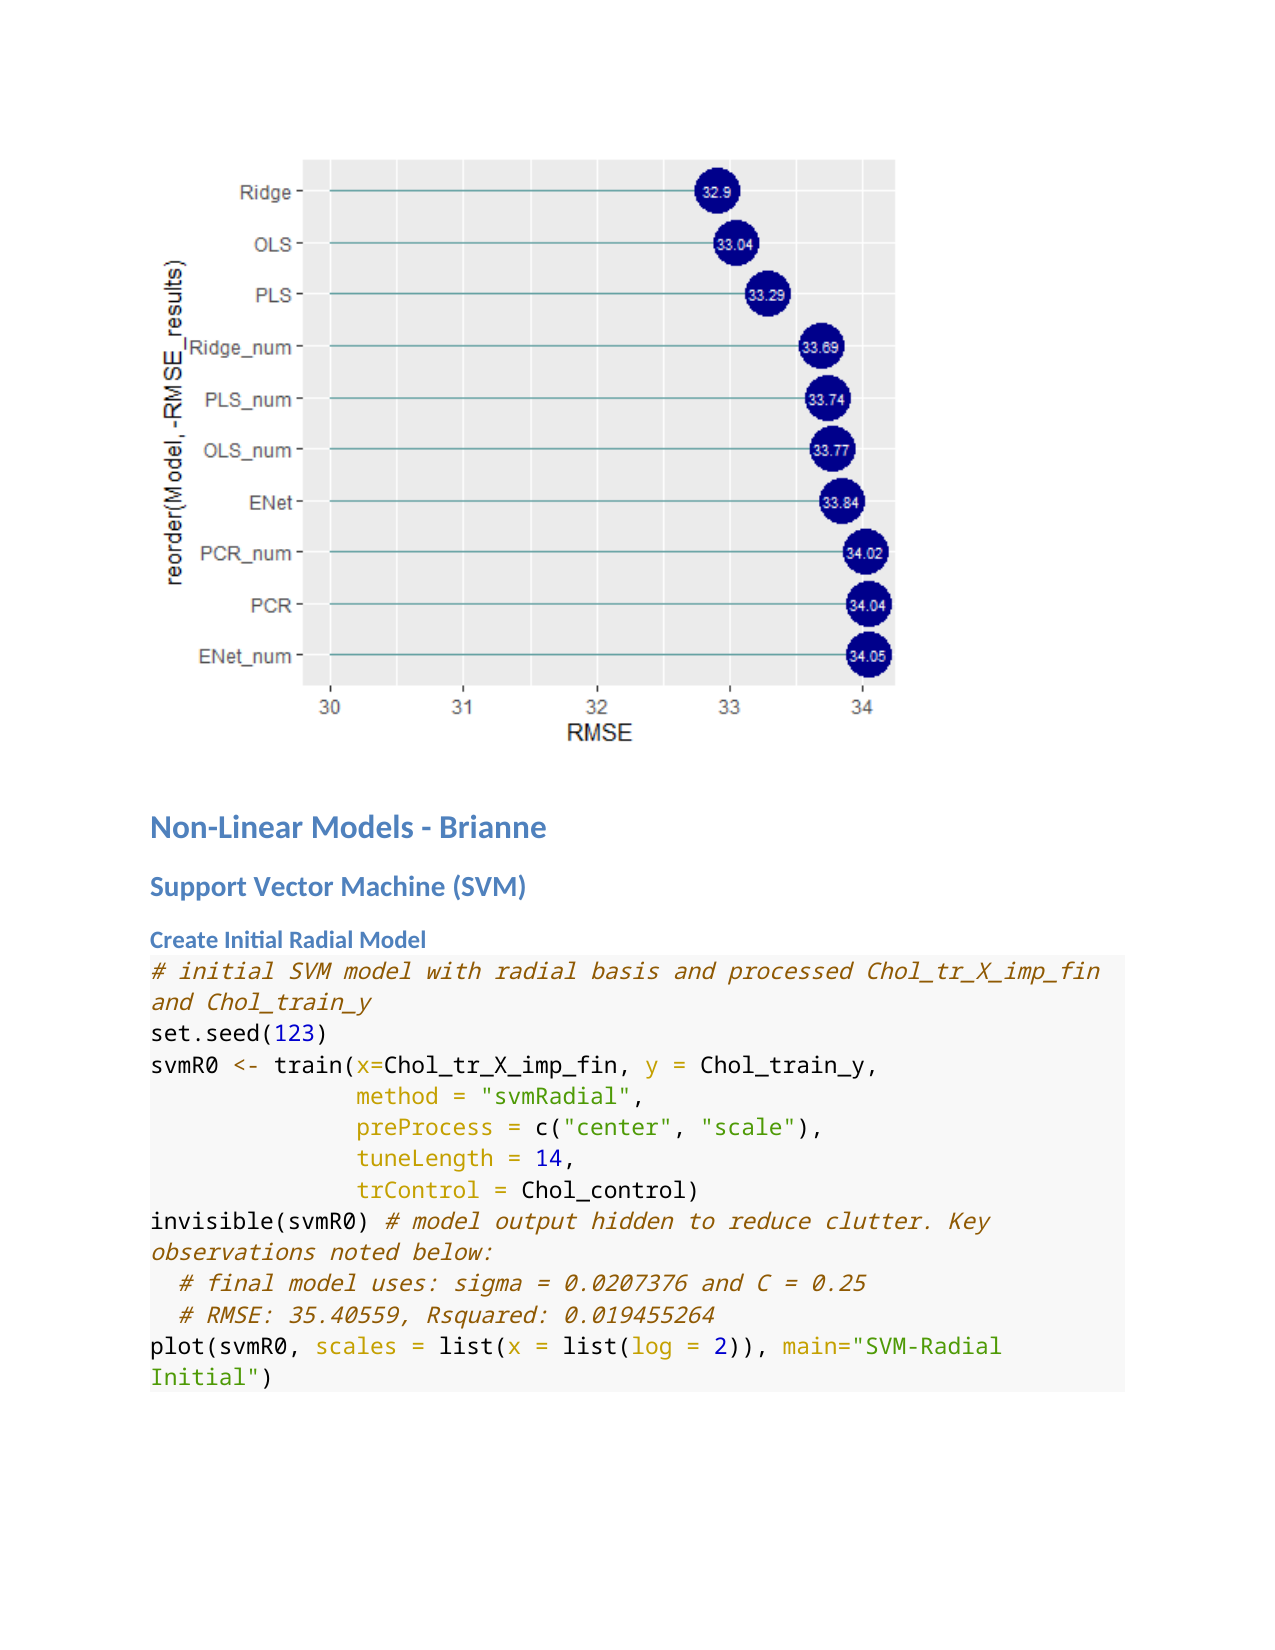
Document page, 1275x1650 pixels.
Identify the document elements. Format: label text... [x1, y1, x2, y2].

subtitle Create Initial Radial Model [150, 924, 1125, 955]
subtitle Support Vector Machine (SVM) [150, 868, 1125, 903]
text # initial SVM model with radial basis and processed Chol_tr_X_imp_fin and Chol_train_y set.seed(123) svmR0 <- train(x=Chol_tr_X_imp_fin, y = Chol_train_y, method = "svmRadial", preProcess = c("center", "scale"), tuneLength = 14, trControl = Chol_control) invisible(svmR0) # model output hidden to reduce clutter. Key observations noted below: # final model uses: sigma = 0.0207376 and C = 0.25 # RMSE: 35.40559, Rsquared: 0.019455264 plot(svmR0, scales = list(x = list(log = 2)), main="SVM-Radial Initial") [150, 955, 1125, 1392]
picture [150, 150, 908, 757]
subtitle Non-Linear Models - Brianne [150, 806, 1125, 847]
